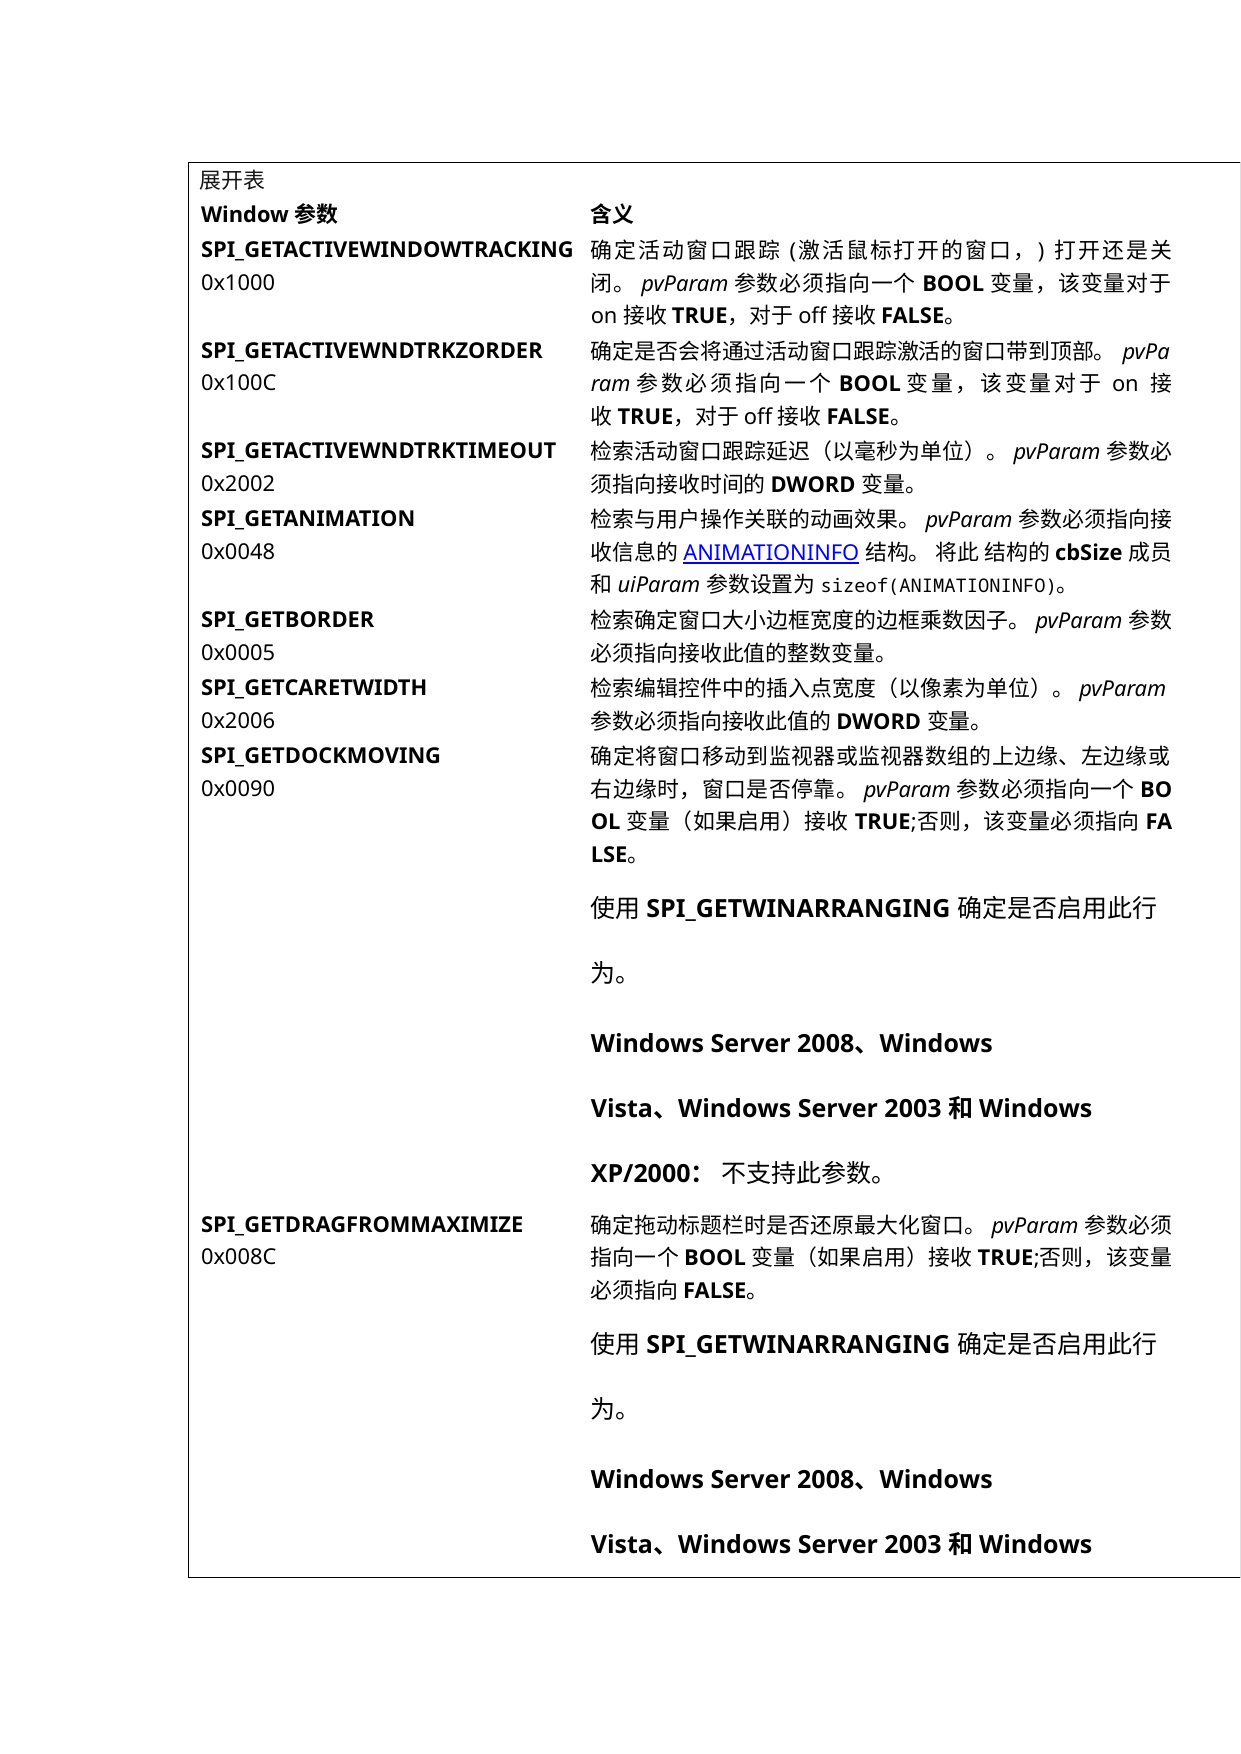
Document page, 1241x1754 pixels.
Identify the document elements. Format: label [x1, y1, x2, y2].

table_header [189, 163, 1240, 1577]
